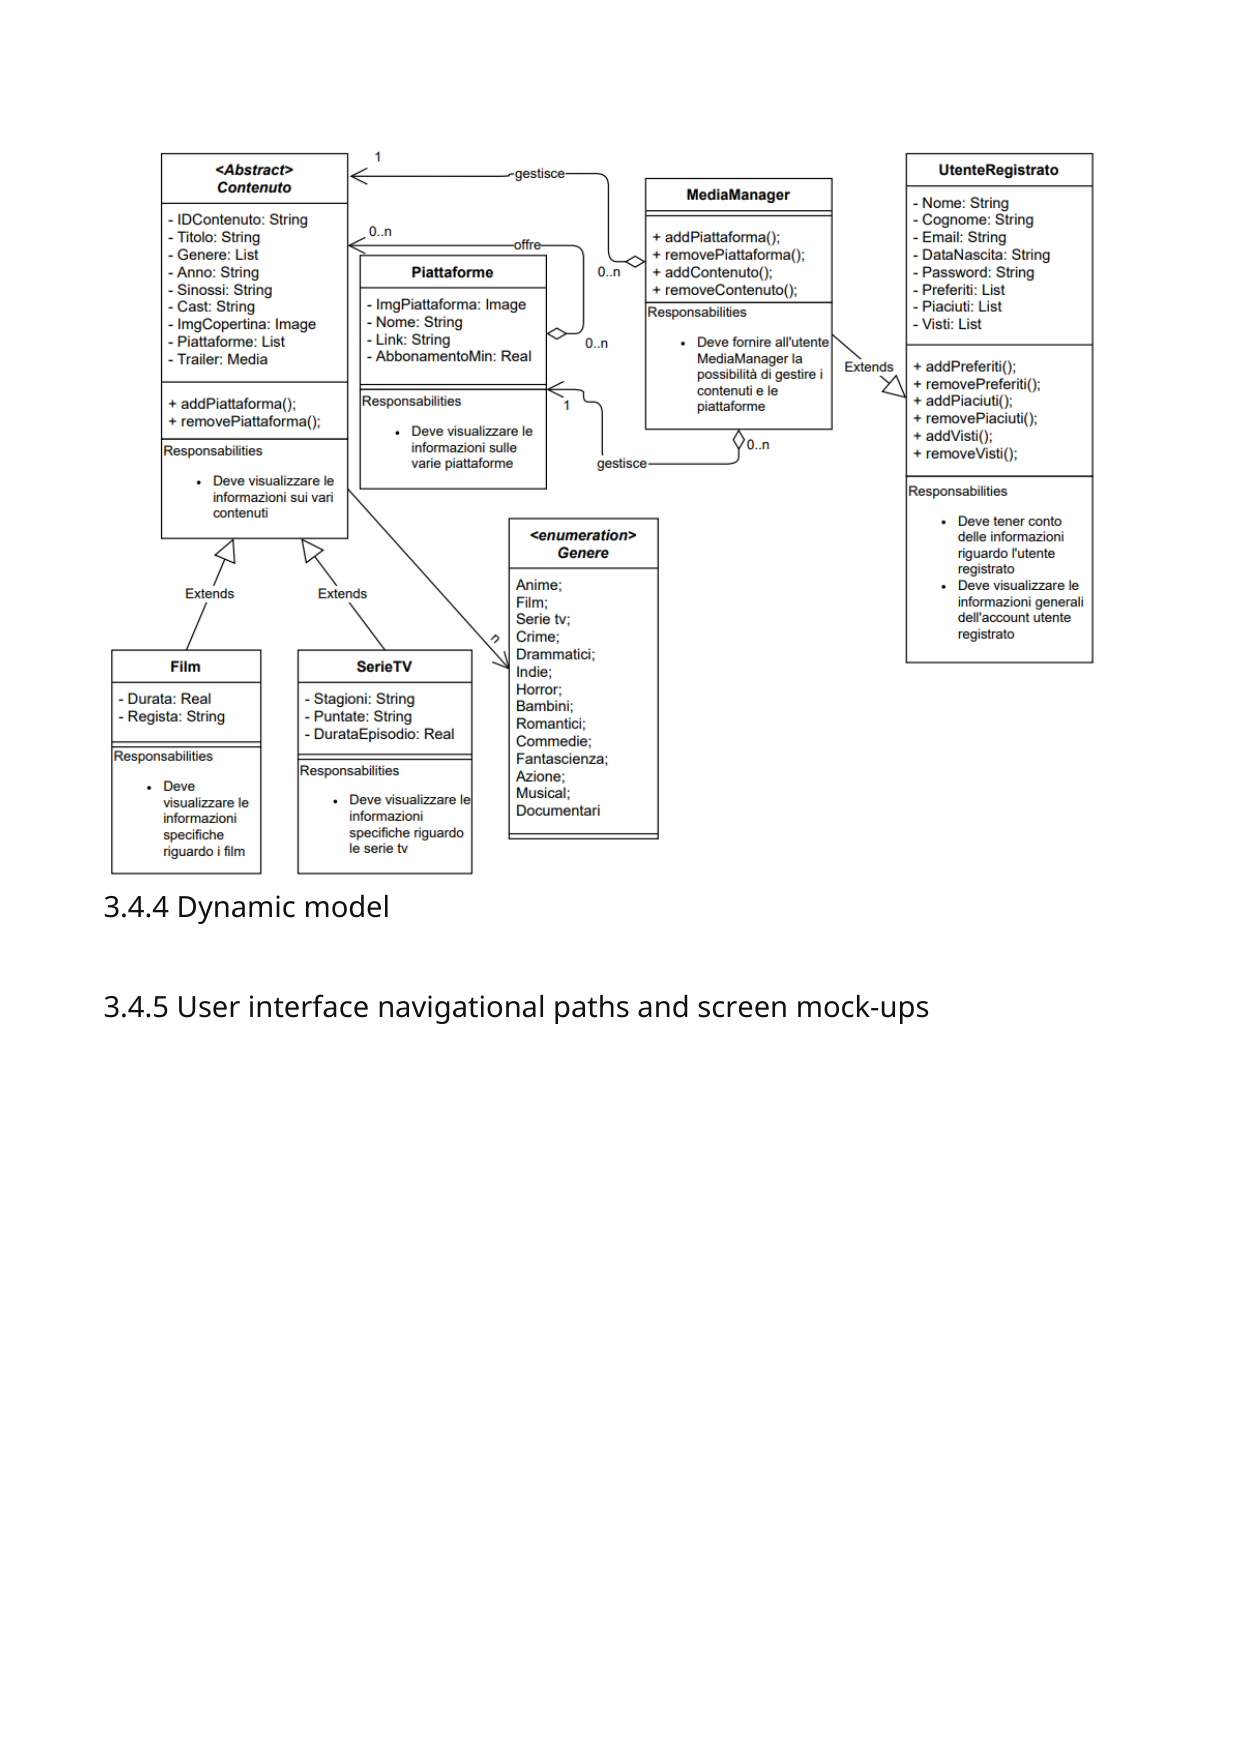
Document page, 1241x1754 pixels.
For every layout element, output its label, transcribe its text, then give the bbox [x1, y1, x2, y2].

text 3.4.5 User interface navigational paths and screen mock-ups [103, 945, 1122, 1026]
picture [103, 147, 1108, 884]
